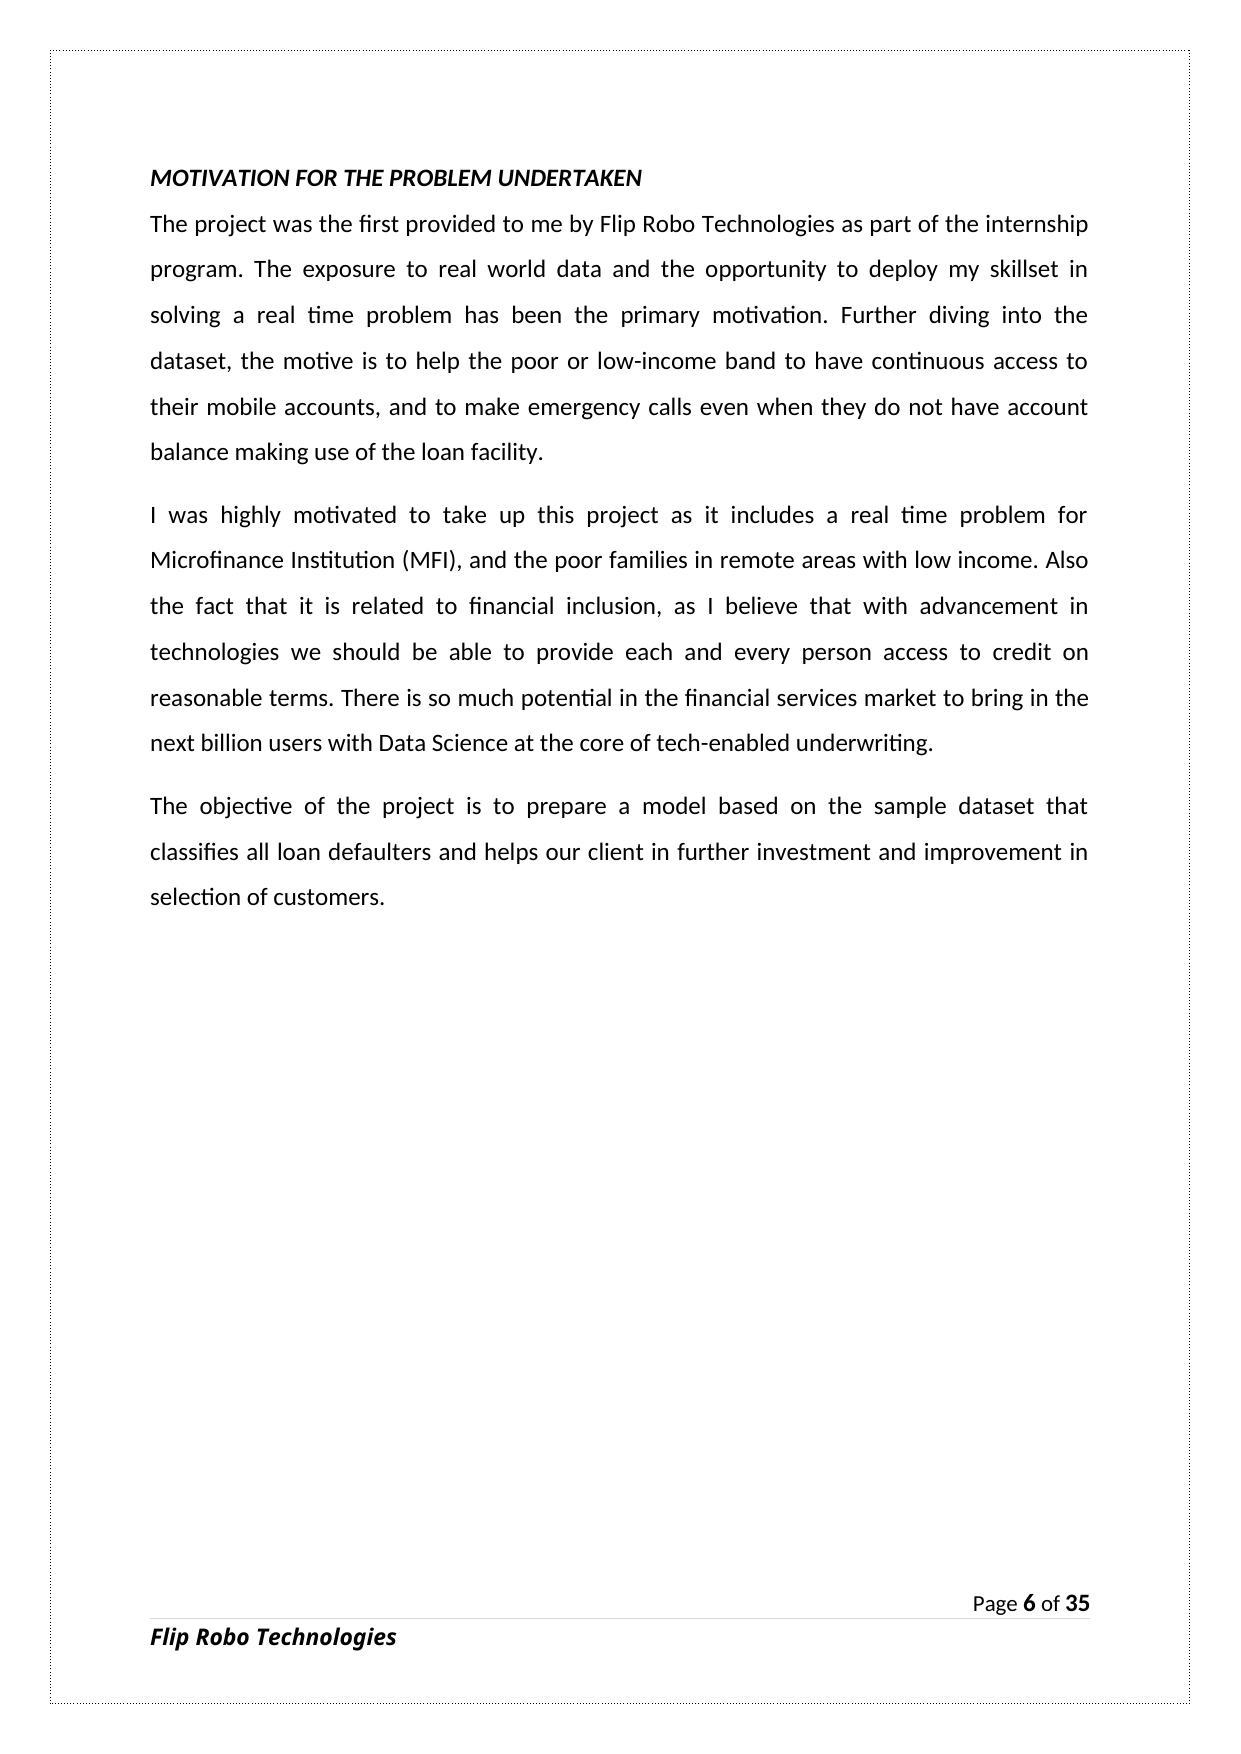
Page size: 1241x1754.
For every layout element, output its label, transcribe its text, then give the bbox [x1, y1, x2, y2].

subtitle MOTIVATION FOR THE PROBLEM UNDERTAKEN [150, 162, 1090, 193]
text The project was the first provided to me by Flip Robo Technologies as part of the internship program. The exposure to real world data and the opportunity to deploy my skillset in solving a real time problem has been the primary motivation. Further diving into the dataset, the motive is to help the poor or low-income band to have continuous access to their mobile accounts, and to make emergency calls even when they do not have account balance making use of the loan facility. [150, 208, 1090, 467]
text The objective of the project is to prepare a model based on the sample dataset that classifies all loan defaulters and helps our client in further investment and improvement in selection of customers. [150, 790, 1090, 912]
text I was highly motivated to take up this project as it includes a real time problem for Microfinance Institution (MFI), and the poor families in remote areas with low income. Also the fact that it is related to financial inclusion, as I believe that with advancement in technologies we should be able to provide each and every person access to credit on reasonable terms. There is so much potential in the financial services market to bring in the next billion users with Data Science at the core of tech-enabled underwriting. [150, 499, 1090, 758]
